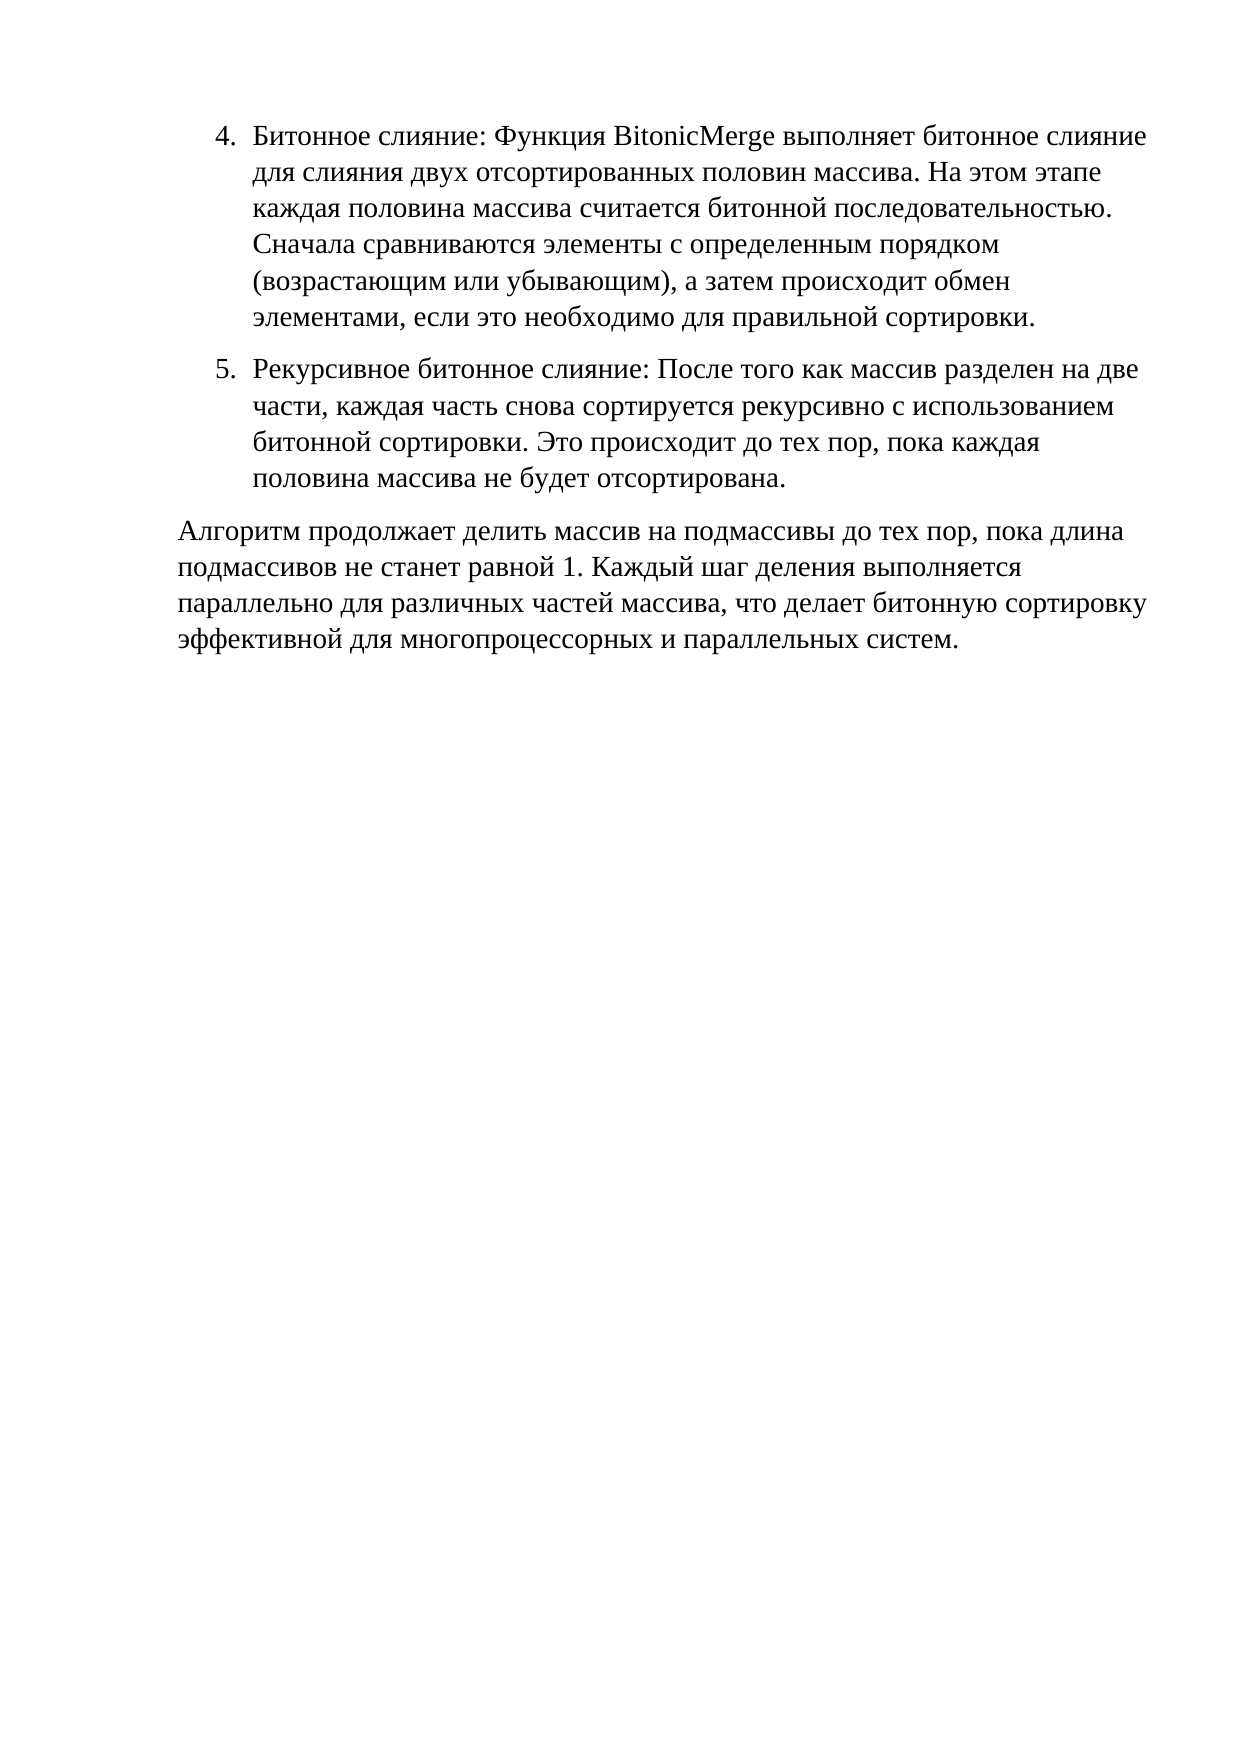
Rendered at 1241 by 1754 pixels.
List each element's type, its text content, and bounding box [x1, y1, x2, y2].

text Алгоритм продолжает делить массив на подмассивы до тех пор, пока длина подмассивов не станет равной 1. Каждый шаг деления выполняется параллельно для различных частей массива, что делает битонную сортировку эффективной для многопроцессорных и параллельных систем. [177, 513, 1152, 655]
list Рекурсивное битонное слияние: После того как массив разделен на две части, каждая часть снова сортируется рекурсивно с использованием битонной сортировки. Это происходит до тех пор, пока каждая половина массива не будет отсортирована. [215, 352, 1152, 494]
list Битонное слияние: Функция BitonicMerge выполняет битонное слияние для слияния двух отсортированных половин массива. На этом этапе каждая половина массива считается битонной последовательностью. Сначала сравниваются элементы с определенным порядком (возрастающим или убывающим), а затем происходит обмен элементами, если это необходимо для правильной сортировки. [215, 118, 1152, 332]
